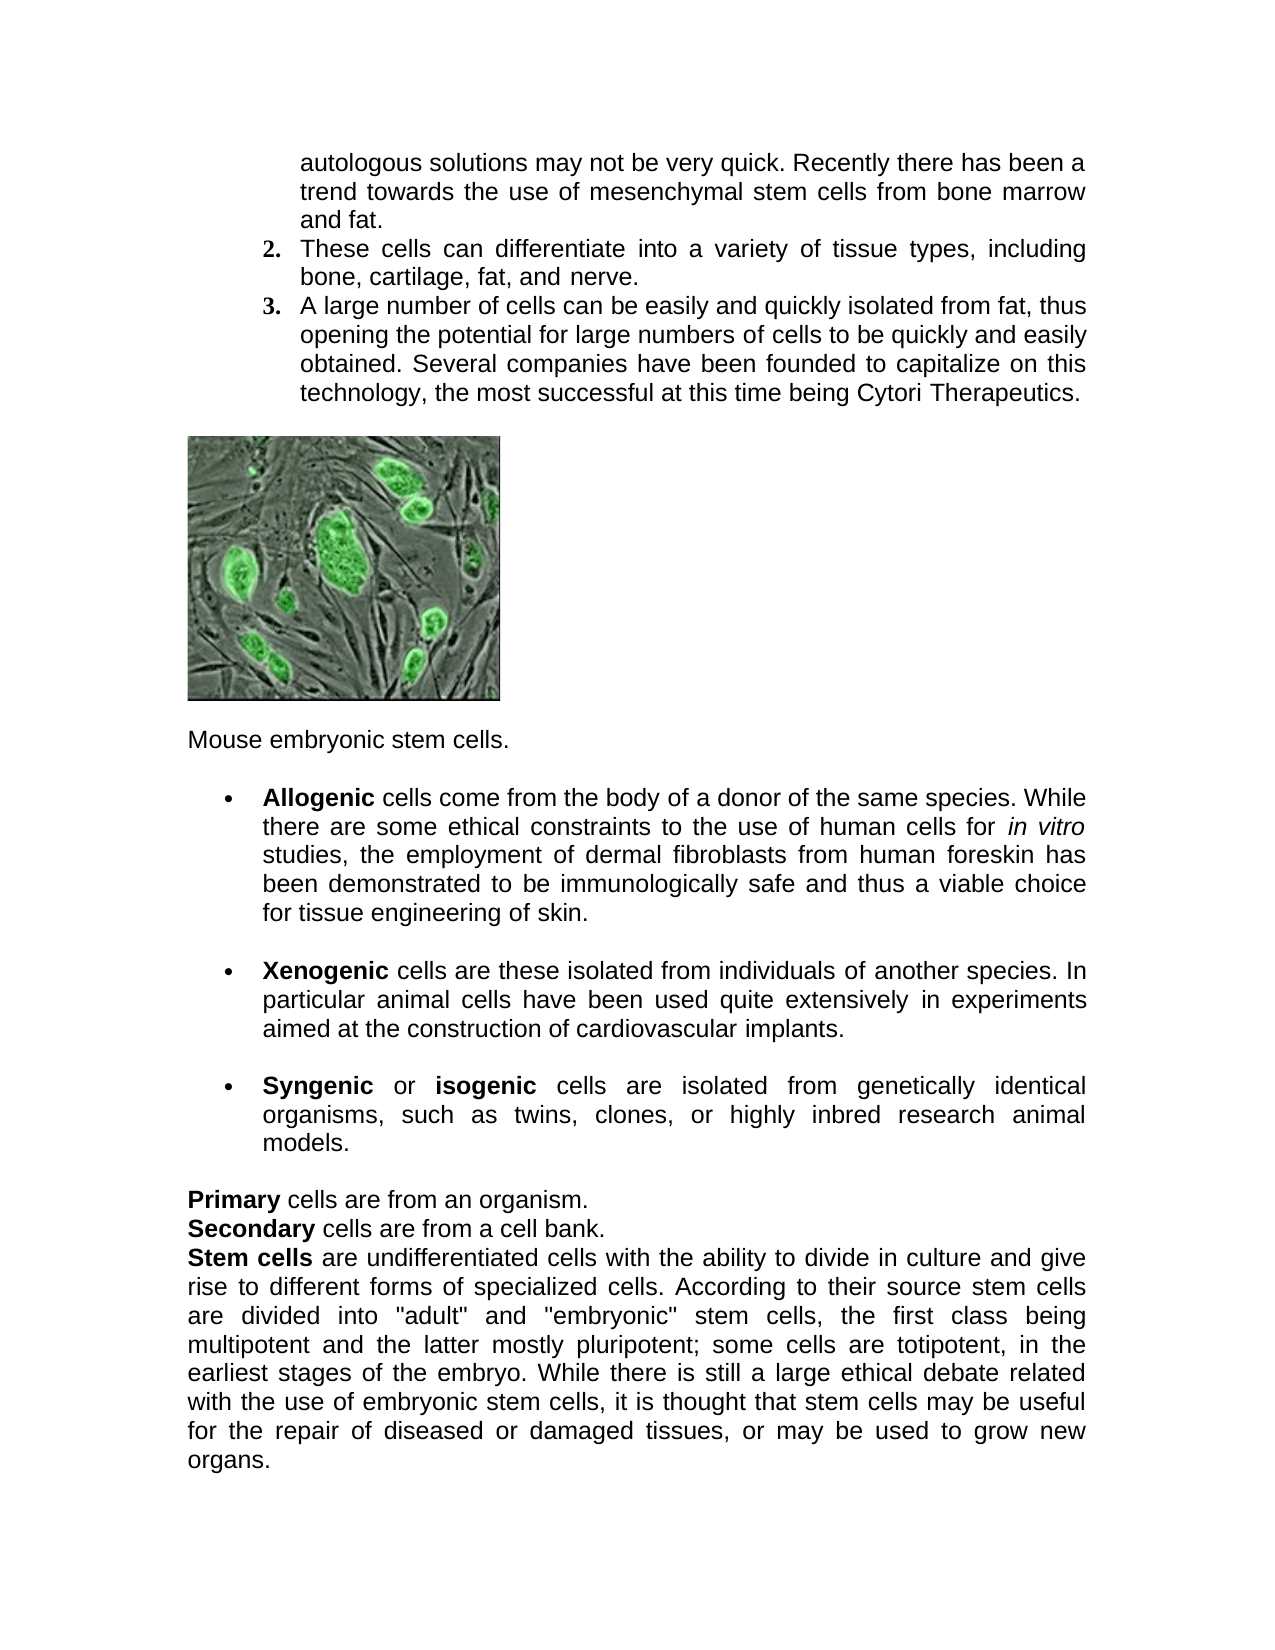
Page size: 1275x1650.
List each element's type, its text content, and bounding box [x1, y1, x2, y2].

list These cells can differentiate into a variety of tissue types, including bone, cartilage, fat, and nerve. [262, 234, 1087, 291]
list A large number of cells can be easily and quickly isolated from fat, thus opening the potential for large numbers of cells to be quickly and easily obtained. Several companies have been founded to capitalize on this technology, the most successful at this time being Cytori Therapeutics. [262, 291, 1087, 406]
picture [187, 436, 501, 701]
text Secondary cells are from a cell bank. [187, 1214, 1135, 1243]
text Stem cells are undifferentiated cells with the ability to divide in culture and give rise to different forms of specialized cells. According to their source stem cells are divided into "adult" and "embryonic" stem cells, the first class being multipotent and the latter mostly pluripotent; some cells are totipotent, in the earliest stages of the embryo. While there is still a large ethical debate related with the use of embryonic stem cells, it is thought that stem cells may be useful for the repair of diseased or damaged tissues, or may be used to grow new organs. [187, 1243, 1088, 1473]
list Allogenic cells come from the body of a donor of the same species. While there are some ethical constraints to the use of human cells for in vitro studies, the employment of dermal fibroblasts from human foreskin has been demonstrated to be immunologically safe and thus a viable choice for tissue engineering of skin. [225, 783, 1087, 927]
text autologous solutions may not be very quick. Recently there has been a trend towards the use of mesenchymal stem cells from bone marrow and fat. [300, 149, 1087, 234]
list Xenogenic cells are these isolated from individuals of another species. In particular animal cells have been used quite extensively in experiments aimed at the construction of cardiovascular implants. [225, 956, 1087, 1042]
list Syngenic or isogenic cells are isolated from genetically identical organisms, such as twins, clones, or highly inbred research animal models. [225, 1072, 1087, 1157]
text Mouse embryonic stem cells. [187, 725, 1135, 754]
text Primary cells are from an organism. [187, 1186, 1135, 1214]
